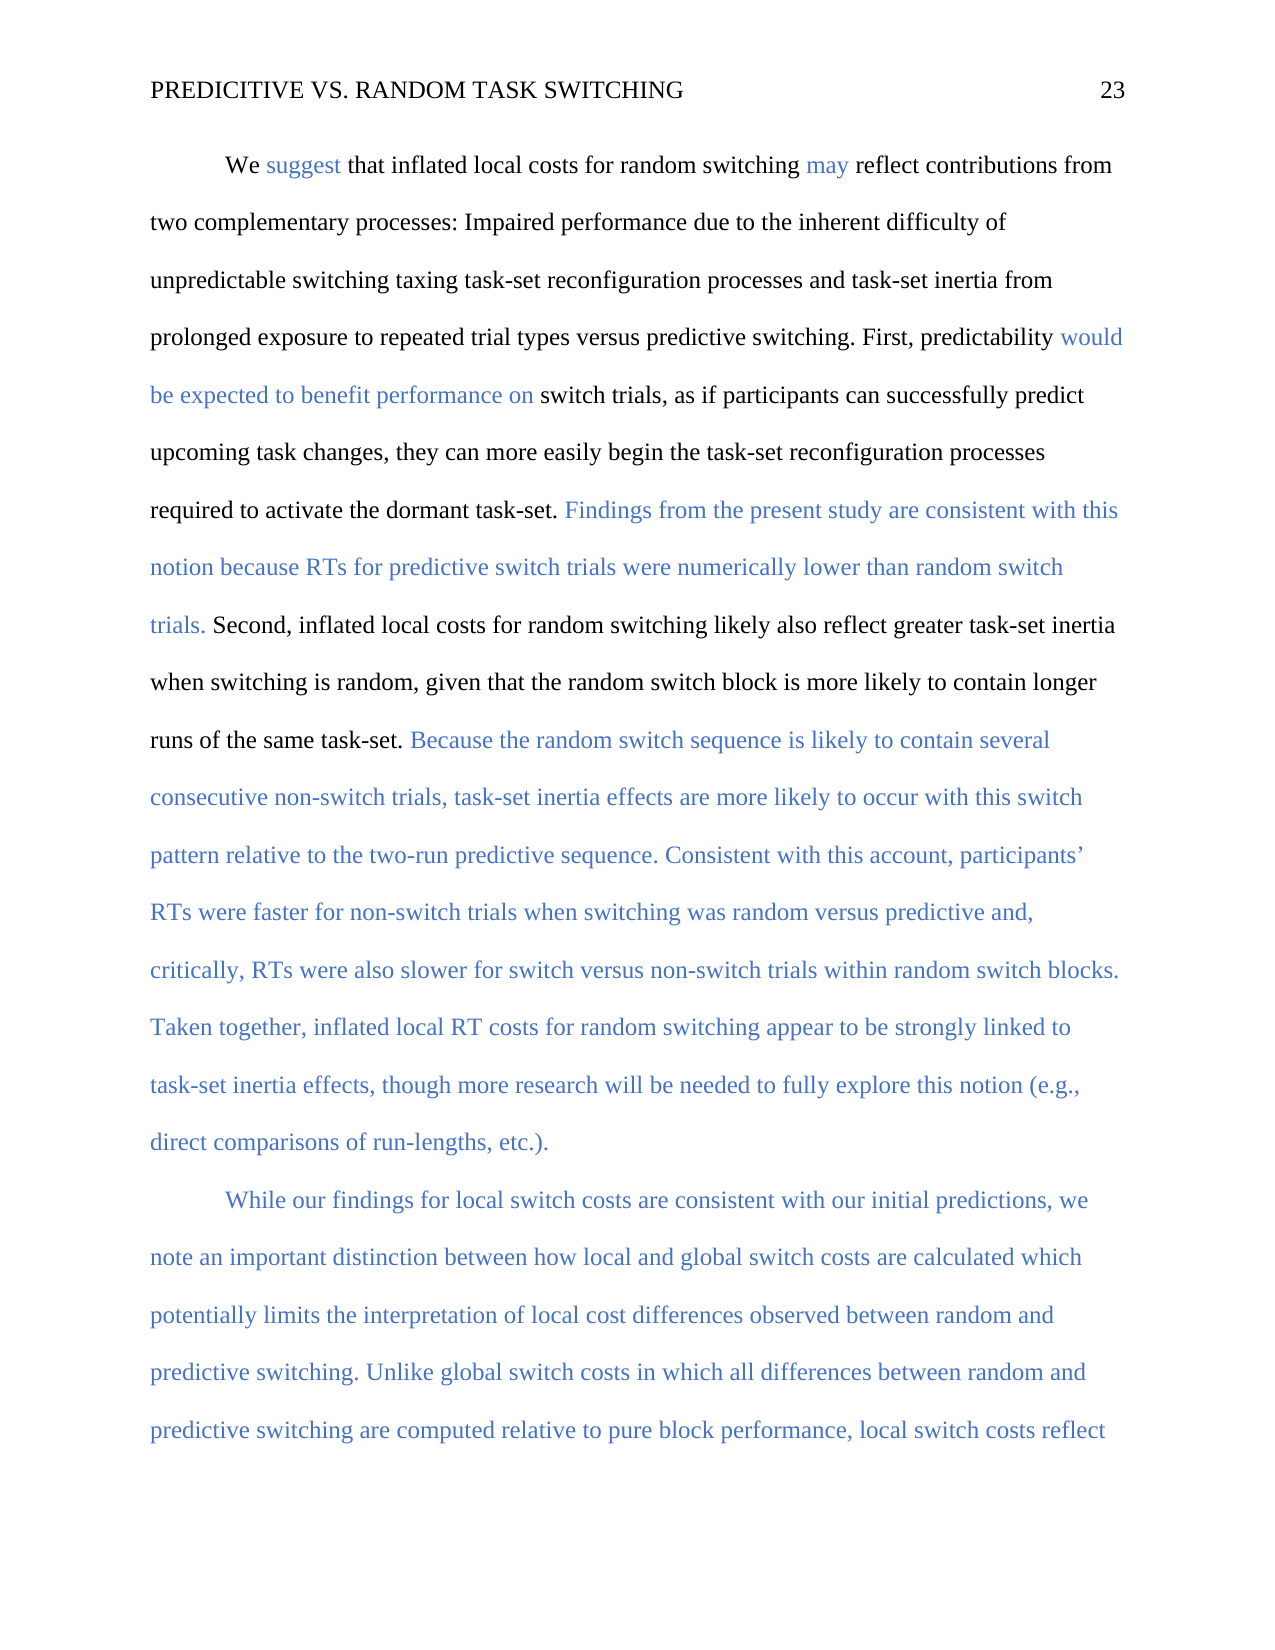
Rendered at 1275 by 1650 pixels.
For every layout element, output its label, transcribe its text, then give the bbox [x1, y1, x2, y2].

text We suggest that inflated local costs for random switching may reflect contributions from two complementary processes: Impaired performance due to the inherent difficulty of unpredictable switching taxing task-set reconfiguration processes and task-set inertia from prolonged exposure to repeated trial types versus predictive switching. First, predictability would be expected to benefit performance on switch trials, as if participants can successfully predict upcoming task changes, they can more easily begin the task-set reconfiguration processes required to activate the dormant task-set. Findings from the present study are consistent with this notion because RTs for predictive switch trials were numerically lower than random switch trials. Second, inflated local costs for random switching likely also reflect greater task-set inertia when switching is random, given that the random switch block is more likely to contain longer runs of the same task-set. Because the random switch sequence is likely to contain several consecutive non-switch trials, task-set inertia effects are more likely to occur with this switch pattern relative to the two-run predictive sequence. Consistent with this account, participants’ RTs were faster for non-switch trials when switching was random versus predictive and, critically, RTs were also slower for switch versus non-switch trials within random switch blocks. Taken together, inflated local RT costs for random switching appear to be strongly linked to task-set inertia effects, though more research will be needed to fully explore this notion (e.g., direct comparisons of run-lengths, etc.). [150, 150, 1125, 1156]
